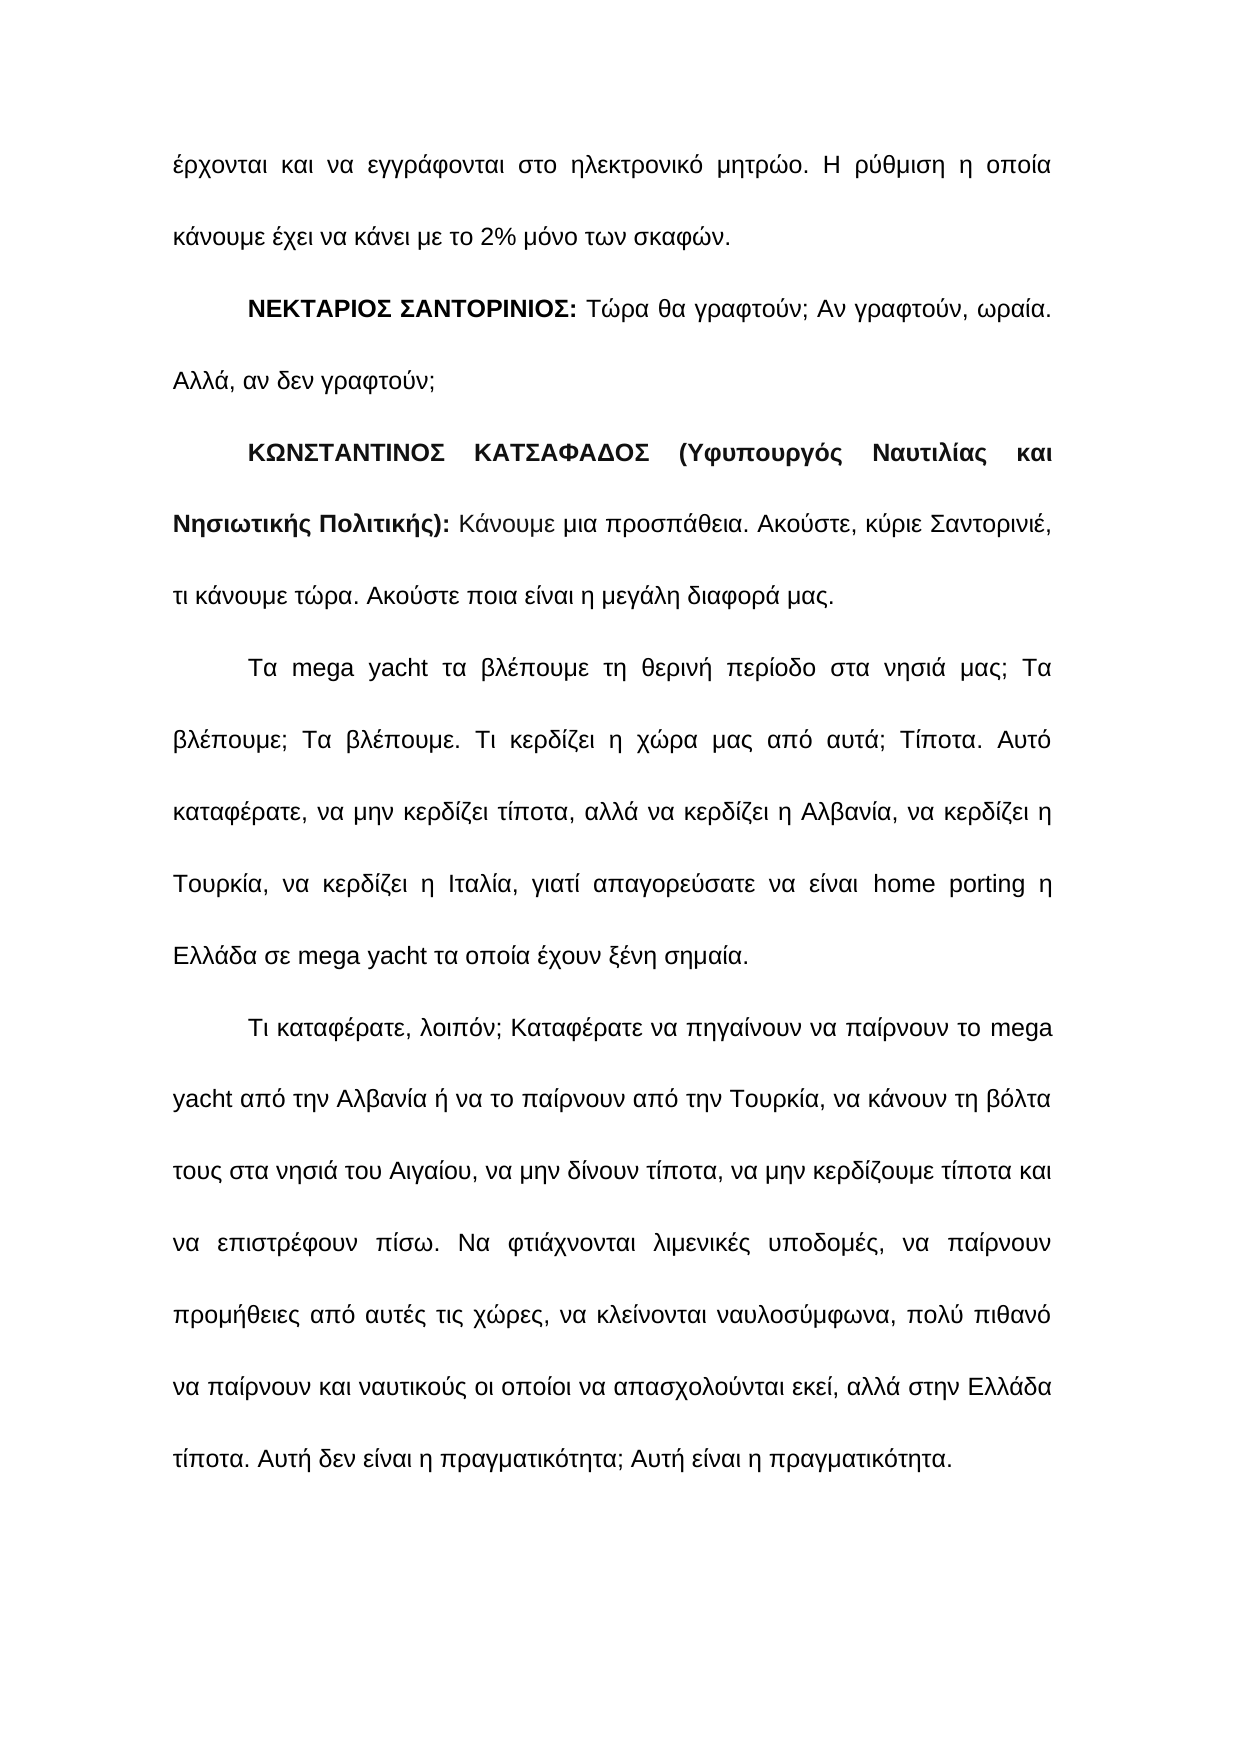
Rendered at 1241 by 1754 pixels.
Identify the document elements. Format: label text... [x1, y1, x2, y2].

text Τα mega yacht τα βλέπουμε τη θερινή περίοδο στα νησιά μας; Τα βλέπουμε; Τα βλέπουμε. Τι κερδίζει η χώρα μας από αυτά; Τίποτα. Αυτό καταφέρατε, να μην κερδίζει τίποτα, αλλά να κερδίζει η Αλβανία, να κερδίζει η Τουρκία, να κερδίζει η Ιταλία, γιατί απαγορεύσατε να είναι home porting η Ελλάδα σε mega yacht τα οποία έχουν ξένη σημαία. [173, 653, 1053, 969]
text ΝΕΚΤΑΡΙΟΣ ΣΑΝΤΟΡΙΝΙΟΣ: Τώρα θα γραφτούν; Αν γραφτούν, ωραία. Αλλά, αν δεν γραφτούν; [173, 294, 1053, 394]
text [173, 150, 1053, 251]
text Τι καταφέρατε, λοιπόν; Καταφέρατε να πηγαίνουν να παίρνουν το mega yacht από την Αλβανία ή να το παίρνουν από την Τουρκία, να κάνουν τη βόλτα τους στα νησιά του Αιγαίου, να μην δίνουν τίποτα, να μην κερδίζουμε τίποτα και να επιστρέφουν πίσω. Να φτιάχνονται λιμενικές υποδομές, να παίρνουν προμήθειες από αυτές τις χώρες, να κλείνονται ναυλοσύμφωνα, πολύ πιθανό να παίρνουν και ναυτικούς οι οποίοι να απασχολούνται εκεί, αλλά στην Ελλάδα τίποτα. Αυτή δεν είναι η πραγματικότητα; Αυτή είναι η πραγματικότητα. [173, 1012, 1053, 1472]
text ΚΩΝΣΤΑΝΤΙΝΟΣ ΚΑΤΣΑΦΑΔΟΣ (Υφυπουργός Ναυτιλίας και Νησιωτικής Πολιτικής): Κάνουμε μια προσπάθεια. Ακούστε, κύριε Σαντορινιέ, τι κάνουμε τώρα. Ακούστε ποια είναι η μεγάλη διαφορά μας. [173, 437, 1053, 610]
